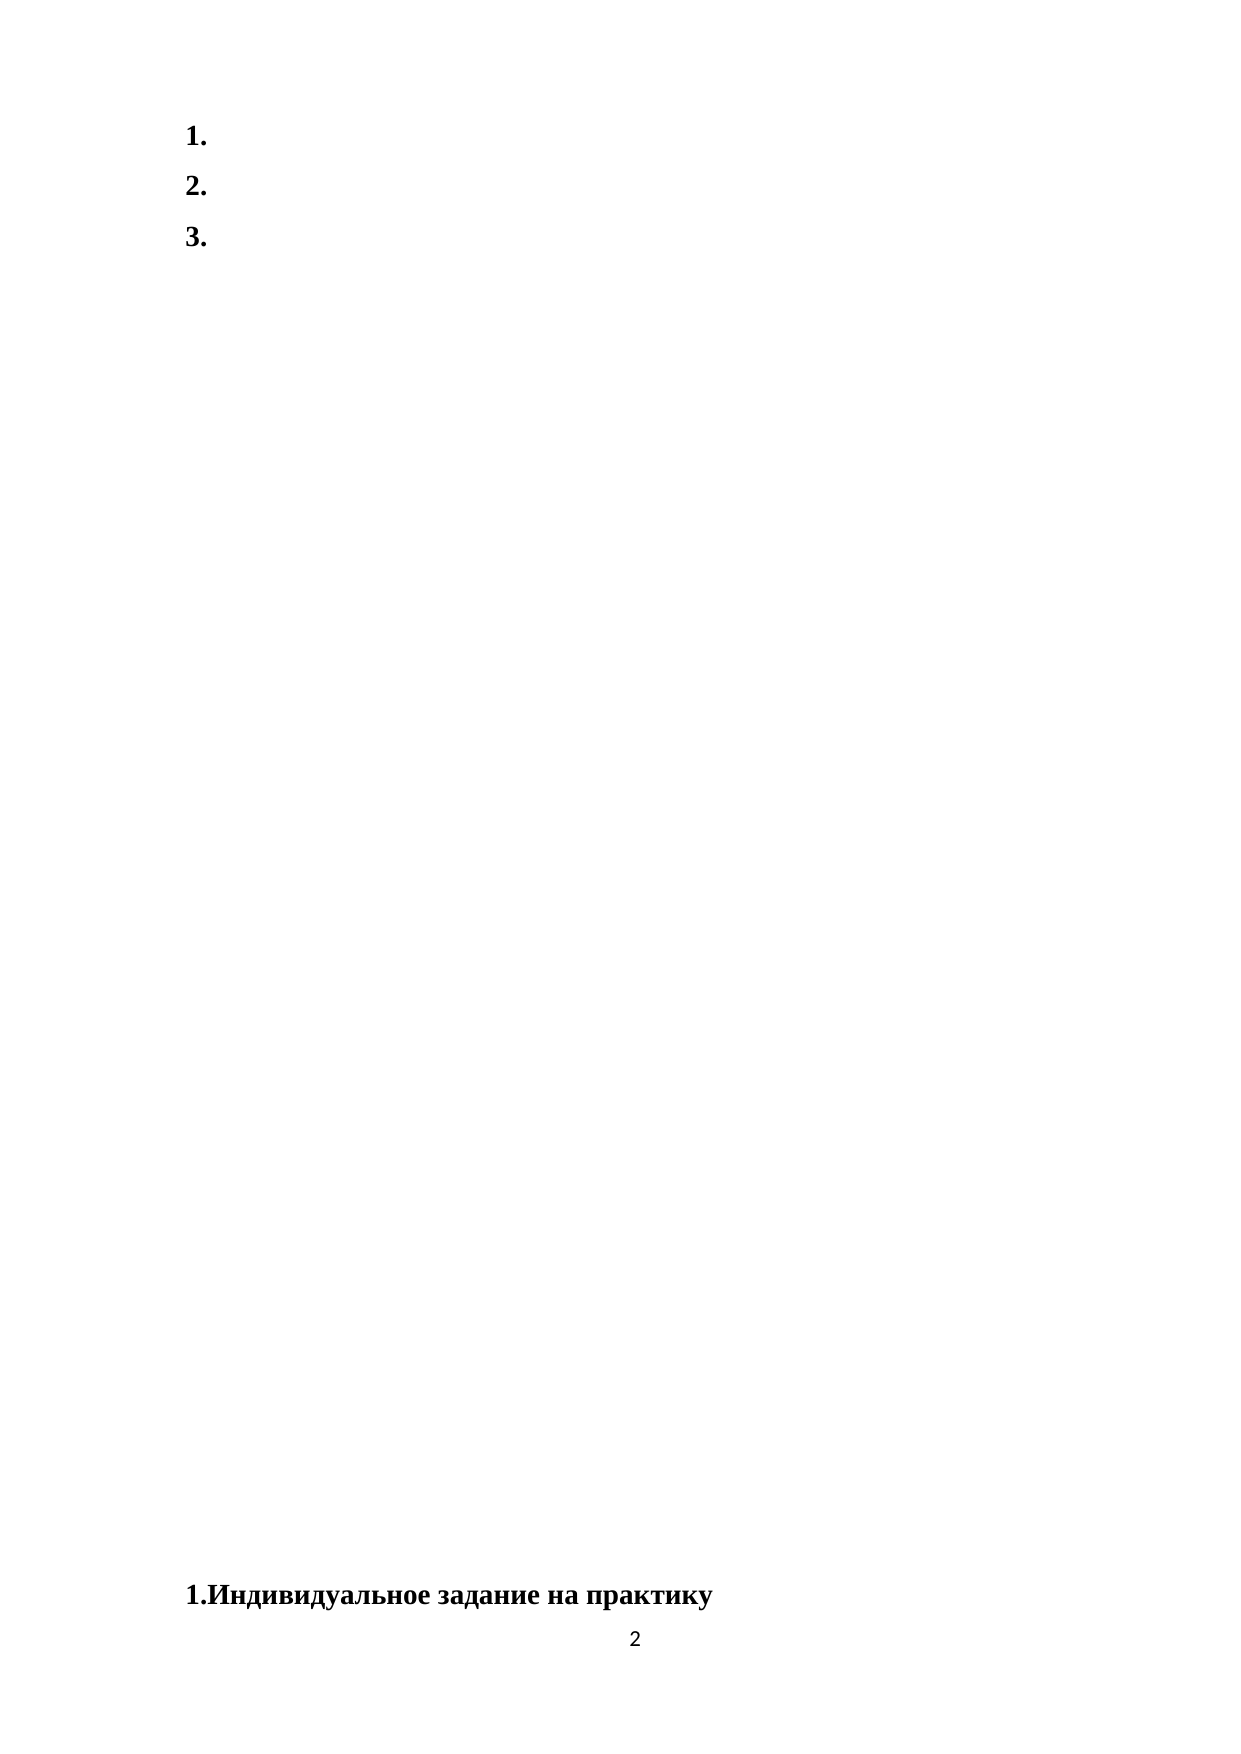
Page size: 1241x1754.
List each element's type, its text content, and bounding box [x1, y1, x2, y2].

text 3. [185, 219, 1122, 252]
text 1. [185, 118, 1122, 152]
text 1.Индивидуальное задание на практику [185, 1577, 1122, 1611]
text 2. [185, 168, 1122, 202]
